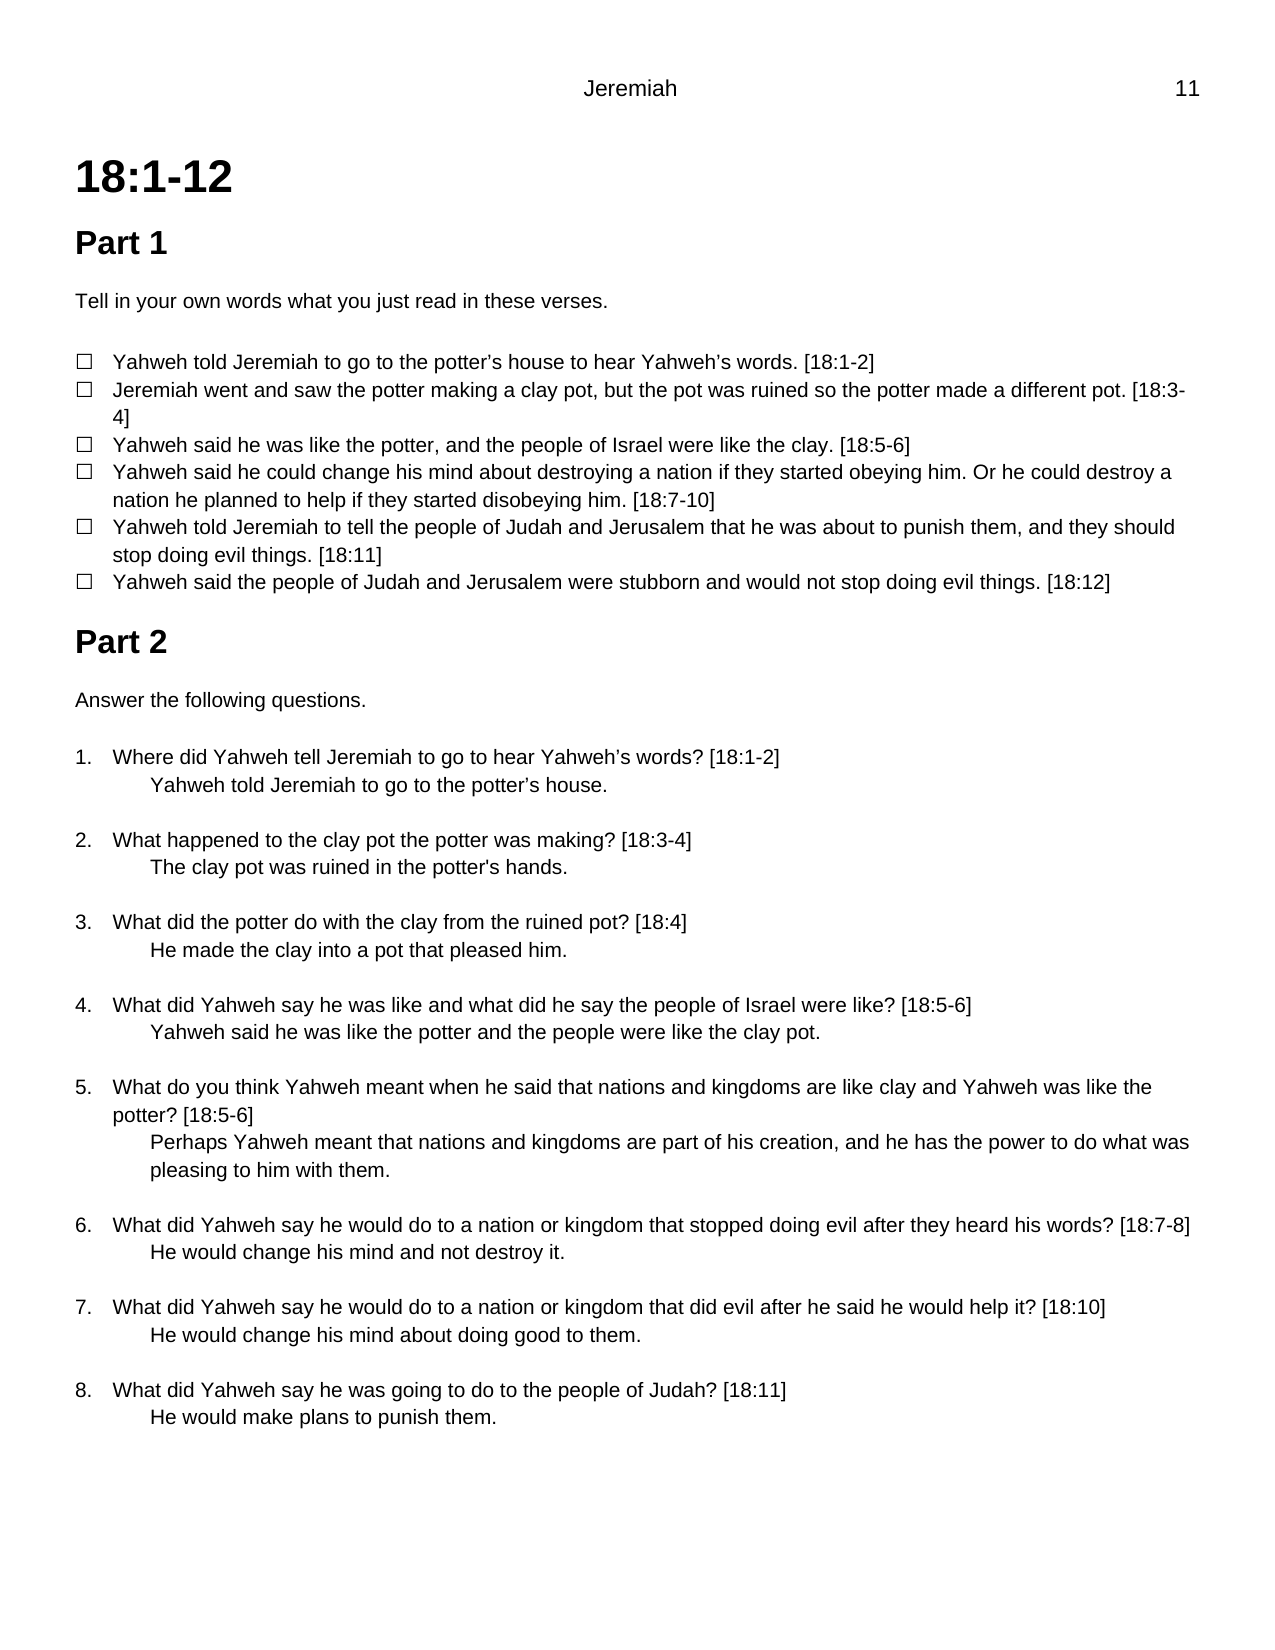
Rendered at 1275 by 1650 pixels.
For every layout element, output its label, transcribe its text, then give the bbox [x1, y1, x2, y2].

list What do you think Yahweh meant when he said that nations and kingdoms are like clay and Yahweh was like the potter? [18:5-6] [75, 1075, 1200, 1127]
list What did the potter do with the clay from the ruined pot? [18:4] [75, 910, 1200, 934]
list Yahweh said he could change his mind about destroying a nation if they started obeying him. Or he could destroy a nation he planned to help if they started disobeying him. [18:7-10] [75, 460, 1200, 511]
text Answer the following questions. [75, 688, 1200, 712]
text He would make plans to punish them. [150, 1405, 1200, 1429]
text Perhaps Yahweh meant that nations and kingdoms are part of his creation, and he has the power to do what was pleasing to him with them. [150, 1130, 1200, 1182]
list What did Yahweh say he was going to do to the people of Judah? [18:11] [75, 1378, 1200, 1402]
text He would change his mind and not destroy it. [150, 1240, 1200, 1264]
list Where did Yahweh tell Jeremiah to go to hear Yahweh’s words? [18:1-2] [75, 745, 1200, 769]
text Tell in your own words what you just read in these verses. [75, 289, 1200, 313]
text Part 2 [75, 622, 1200, 661]
list What happened to the clay pot the potter was making? [18:3-4] [75, 828, 1200, 852]
text He would change his mind about doing good to them. [150, 1323, 1200, 1347]
list What did Yahweh say he would do to a nation or kingdom that did evil after he said he would help it? [18:10] [75, 1295, 1200, 1319]
text Yahweh said he was like the potter and the people were like the clay pot. [150, 1020, 1200, 1044]
text The clay pot was ruined in the potter's hands. [150, 855, 1200, 879]
list Yahweh said he was like the potter, and the people of Israel were like the clay. [18:5-6] [75, 432, 1200, 456]
list Yahweh told Jeremiah to go to the potter’s house to hear Yahweh’s words. [18:1-2] [75, 350, 1200, 374]
text Part 1 [75, 223, 1200, 261]
list What did Yahweh say he was like and what did he say the people of Israel were like? [18:5-6] [75, 993, 1200, 1017]
list Jeremiah went and saw the potter making a clay pot, but the pot was ruined so the potter made a different pot. [18:3-4] [75, 377, 1200, 429]
list What did Yahweh say he would do to a nation or kingdom that stopped doing evil after they heard his words? [18:7-8] [75, 1213, 1200, 1237]
list Yahweh told Jeremiah to tell the people of Judah and Jerusalem that he was about to punish them, and they should stop doing evil things. [18:11] [75, 515, 1200, 566]
subtitle 18:1-12 [75, 150, 1200, 203]
text He made the clay into a pot that pleased him. [150, 938, 1200, 962]
list Yahweh said the people of Judah and Jerusalem were stubborn and would not stop doing evil things. [18:12] [75, 570, 1200, 594]
text Yahweh told Jeremiah to go to the potter’s house. [150, 773, 1200, 797]
